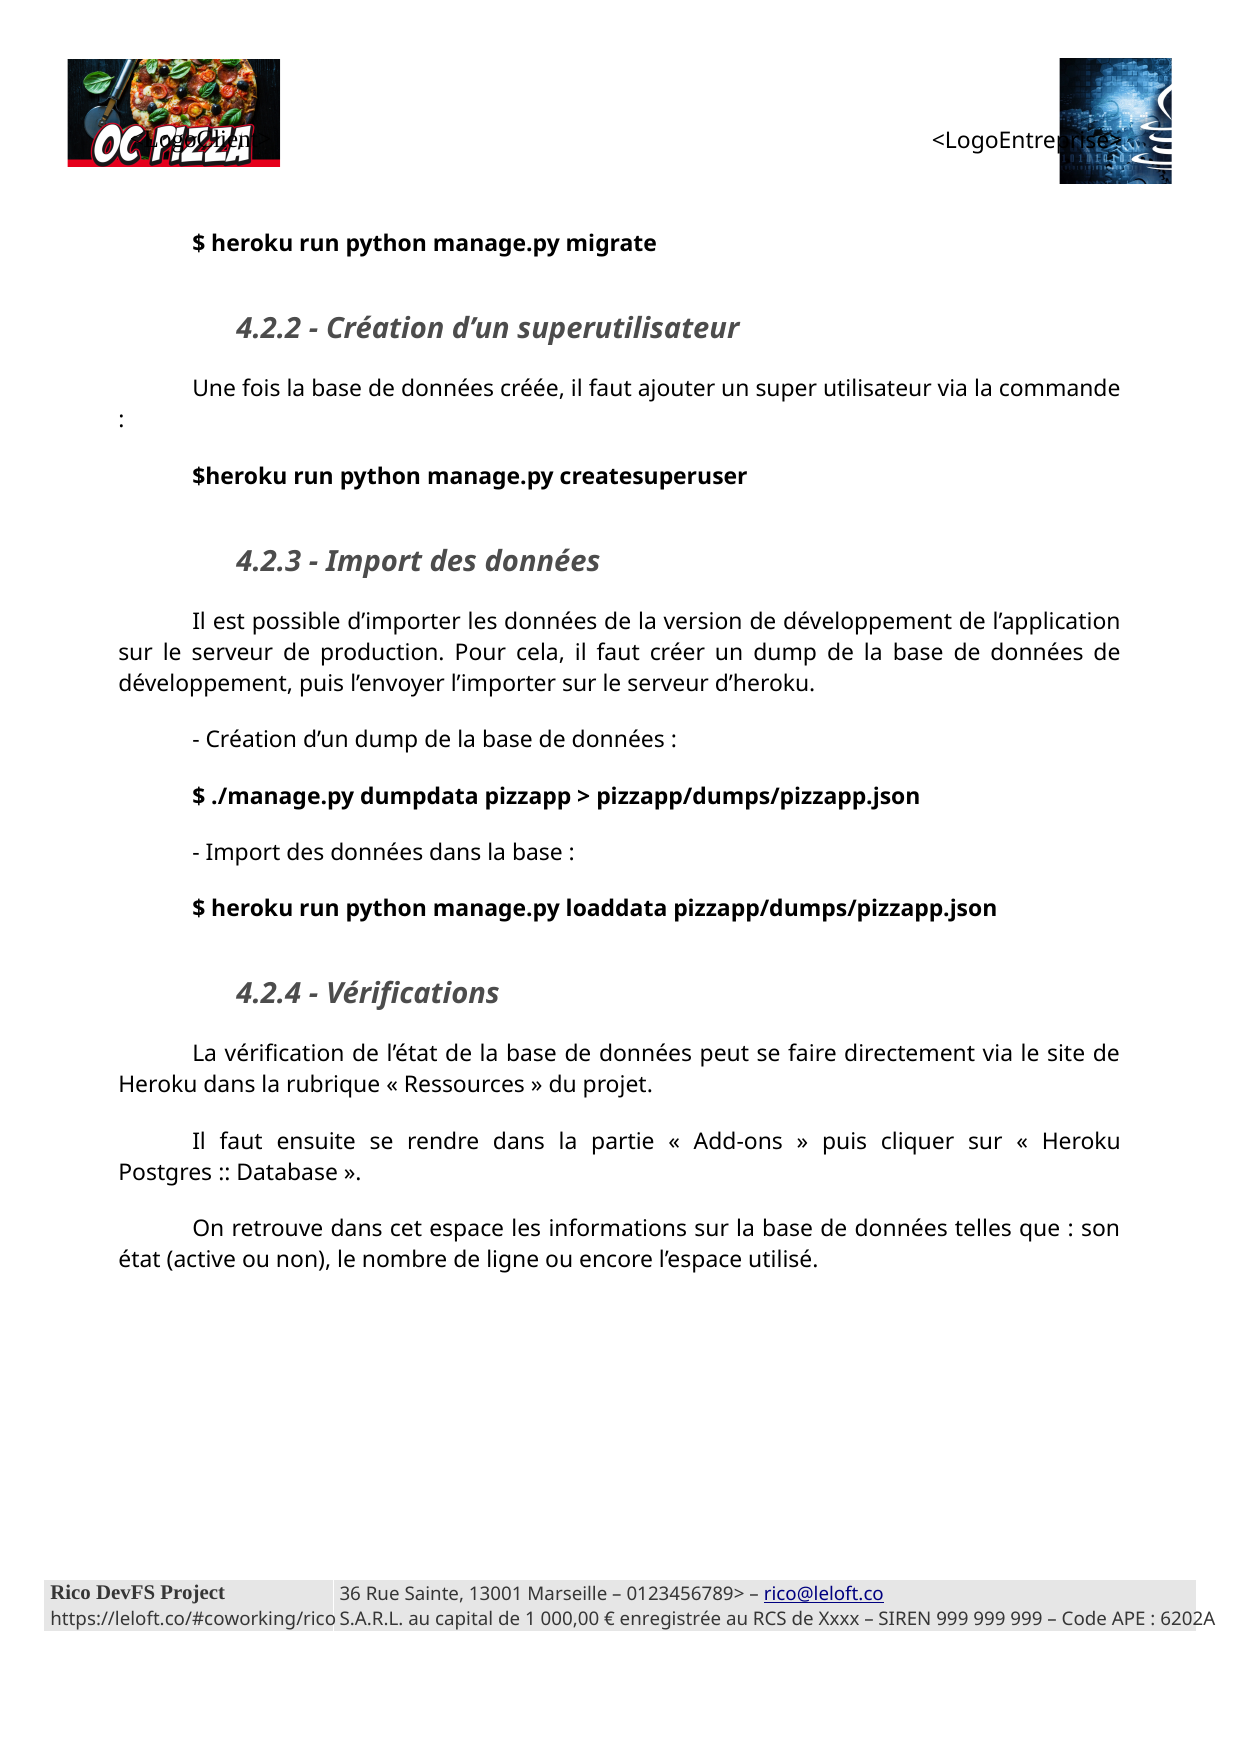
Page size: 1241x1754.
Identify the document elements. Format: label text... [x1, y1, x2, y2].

text - Import des données dans la base : [118, 836, 1122, 867]
picture [1059, 58, 1172, 184]
picture [67, 59, 281, 167]
subtitle Vérifications [236, 972, 1122, 1012]
text $heroku run python manage.py createsuperuser [118, 459, 1122, 491]
text $ ./manage.py dumpdata pizzapp > pizzapp/dumps/pizzapp.json [118, 779, 1122, 811]
text - Création d’un dump de la base de données : [118, 723, 1122, 754]
subtitle Création d’un superutilisateur [236, 307, 1122, 347]
text Une fois la base de données créée, il faut ajouter un super utilisateur via la commande : [118, 372, 1122, 434]
text La vérification de l’état de la base de données peut se faire directement via le site de Heroku dans la rubrique « Ressources » du projet. [118, 1037, 1122, 1099]
text $ heroku run python manage.py migrate [118, 227, 1122, 258]
text Il est possible d’importer les données de la version de développement de l’application sur le serveur de production. Pour cela, il faut créer un dump de la base de données de développement, puis l’envoyer l’importer sur le serveur d’heroku. [118, 604, 1122, 698]
picture [1059, 137, 1066, 147]
subtitle Import des données [236, 540, 1122, 580]
text $ heroku run python manage.py loaddata pizzapp/dumps/pizzapp.json [118, 892, 1122, 923]
text On retrouve dans cet espace les informations sur la base de données telles que : son état (active ou non), le nombre de ligne ou encore l’espace utilisé. [118, 1212, 1122, 1274]
text Il faut ensuite se rendre dans la partie « Add-ons » puis cliquer sur « Heroku Postgres :: Database ». [118, 1124, 1122, 1187]
